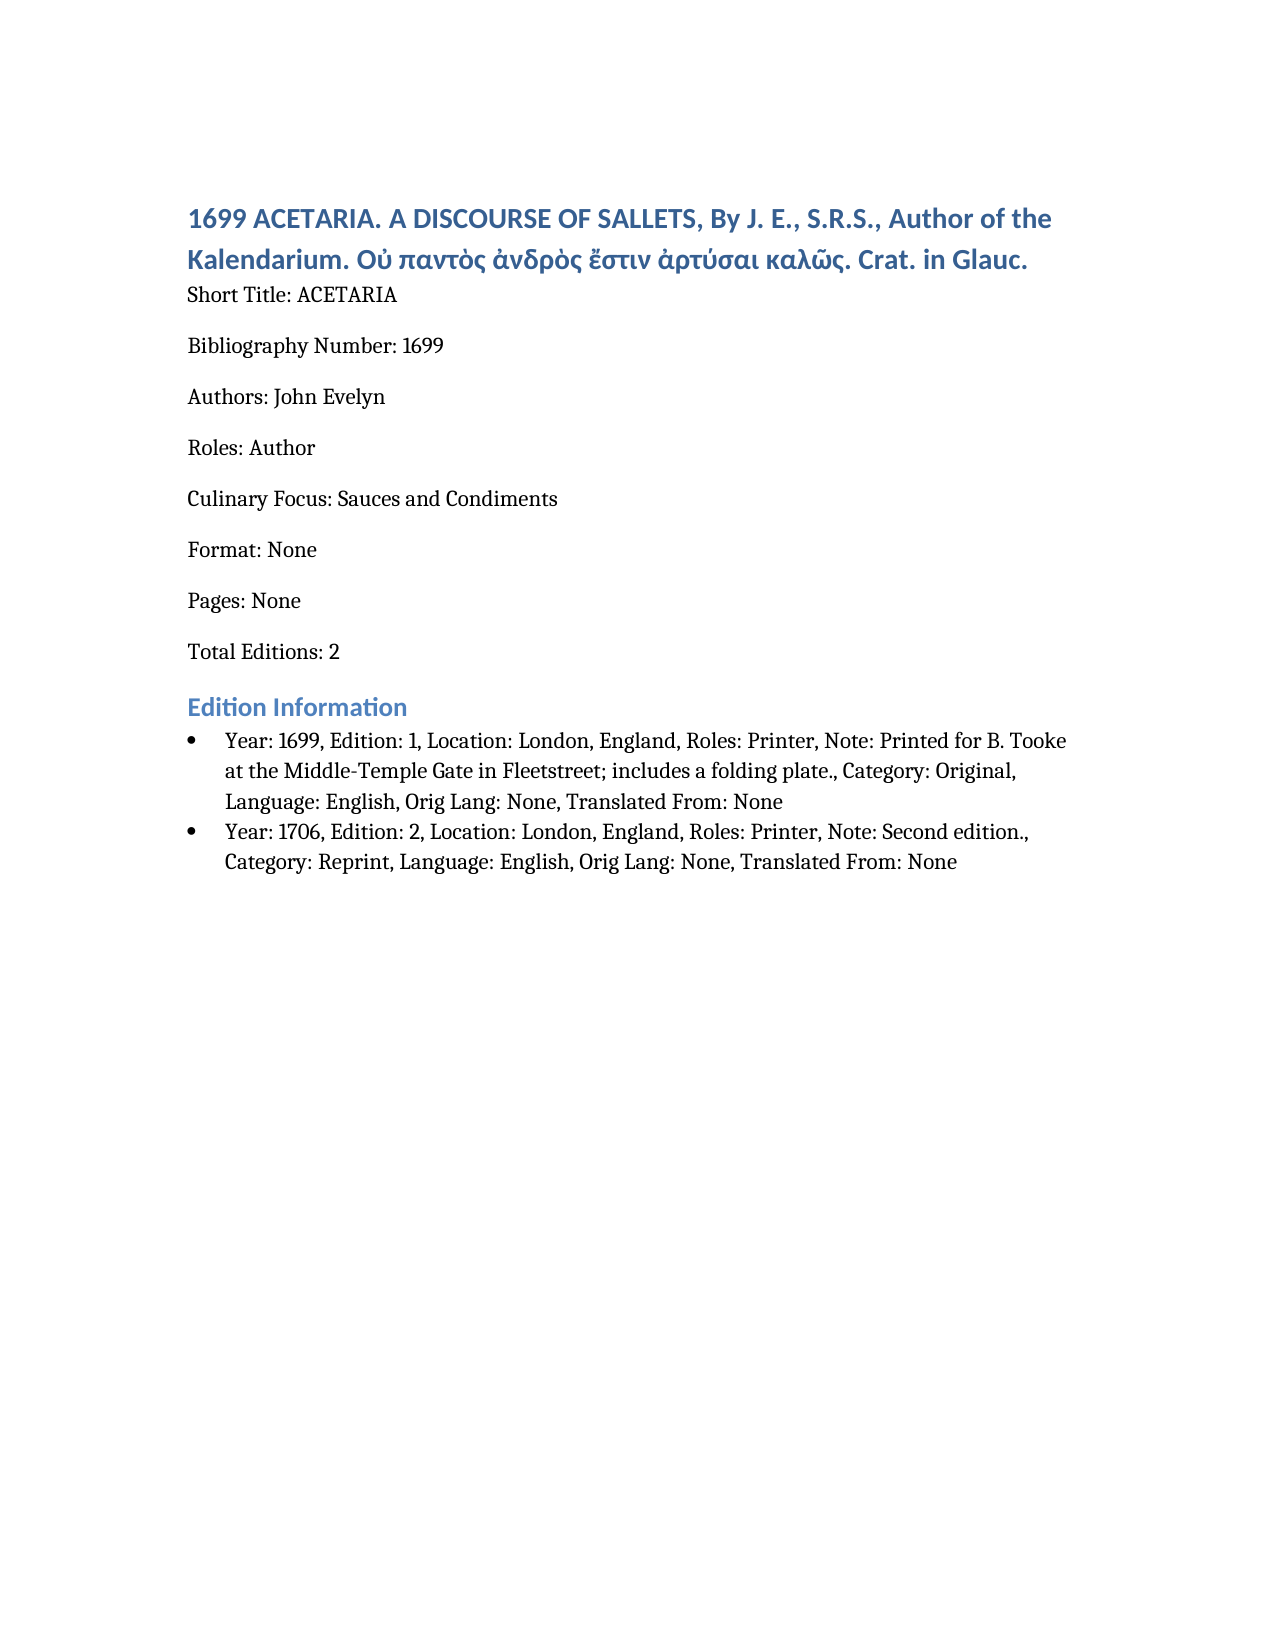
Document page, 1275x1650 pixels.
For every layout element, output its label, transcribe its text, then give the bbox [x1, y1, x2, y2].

subtitle Edition Information [187, 690, 1087, 723]
text Authors: John Evelyn [187, 384, 1087, 410]
text Format: None [187, 537, 1087, 563]
text Short Title: ACETARIA [187, 282, 1087, 308]
subtitle 1699 ACETARIA. A DISCOURSE OF SALLETS, By J. E., S.R.S., Author of the Kalendarium. Οὐ παντὸς ἀνδρὸς ἔστιν ἀρτύσαι καλῶς. Crat. in Glauc. [187, 200, 1087, 277]
list Year: 1699, Edition: 1, Location: London, England, Roles: Printer, Note: Printed for B. Tooke at the Middle-Temple Gate in Fleetstreet; includes a folding plate., Category: Original, Language: English, Orig Lang: None, Translated From: None [187, 728, 1087, 815]
text Pages: None [187, 588, 1087, 614]
text Culinary Focus: Sauces and Condiments [187, 486, 1087, 512]
text Bibliography Number: 1699 [187, 333, 1087, 359]
text Roles: Author [187, 435, 1087, 461]
text Total Editions: 2 [187, 639, 1087, 666]
list Year: 1706, Edition: 2, Location: London, England, Roles: Printer, Note: Second edition., Category: Reprint, Language: English, Orig Lang: None, Translated From: None [187, 819, 1087, 875]
